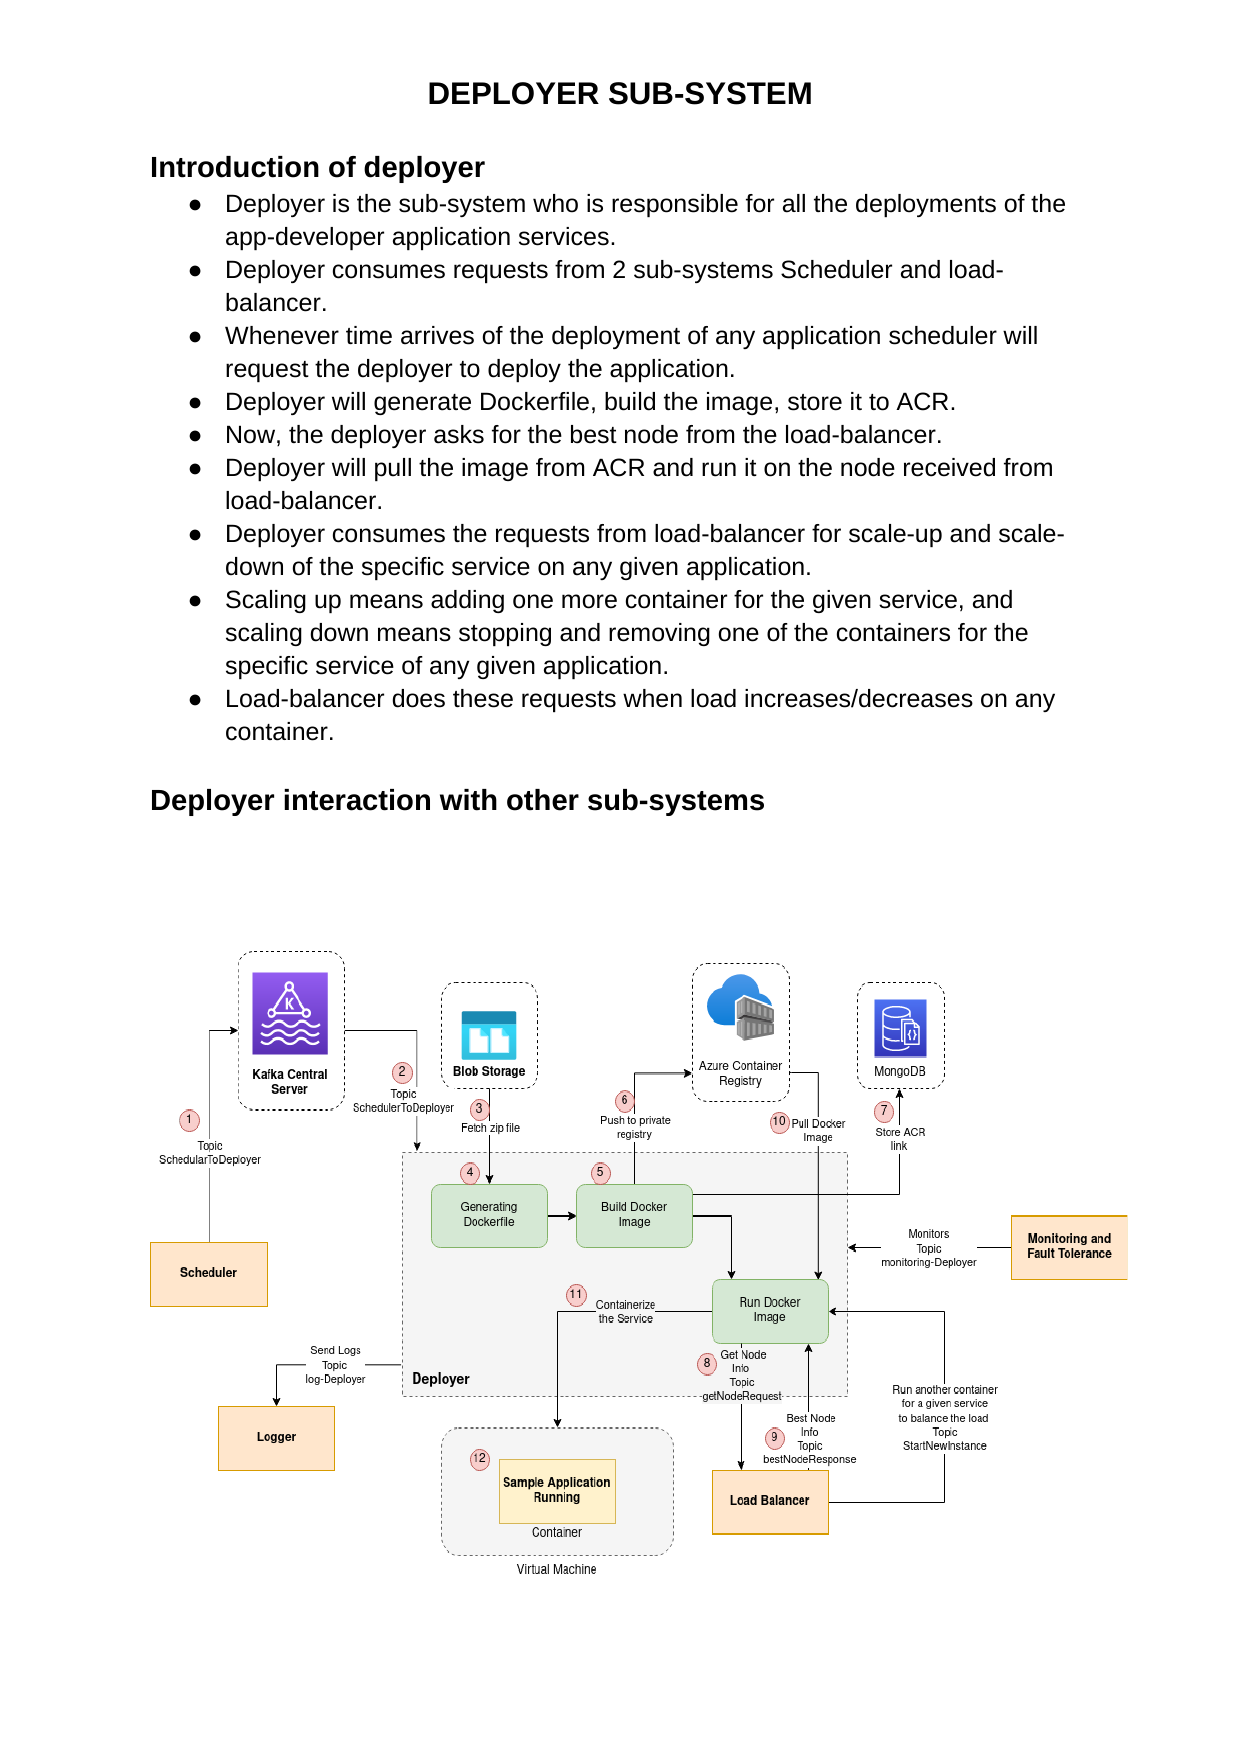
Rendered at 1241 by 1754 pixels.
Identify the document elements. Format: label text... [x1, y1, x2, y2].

list Deployer will generate Dockerfile, build the image, store it to ACR. [187, 387, 1090, 415]
list Deployer is the sub-system who is responsible for all the deployments of the app-developer application services. [187, 188, 1090, 250]
list Whenever time arrives of the deployment of any application scheduler will request the deployer to deploy the application. [187, 321, 1090, 382]
list Now, the deployer asks for the best node from the load-balancer. [187, 420, 1090, 448]
text Introduction of deployer [150, 150, 1090, 183]
list Deployer consumes the requests from load-balancer for scale-up and scale-down of the specific service on any given application. [187, 519, 1090, 581]
list Load-balancer does these requests when load increases/decreases on any container. [187, 684, 1090, 746]
picture [150, 951, 1128, 1588]
list Scaling up means adding one more container for the given service, and scaling down means stopping and removing one of the containers for the specific service of any given application. [187, 585, 1090, 679]
list Deployer consumes requests from 2 sub-systems Scheduler and load-balancer. [187, 254, 1090, 316]
text Deployer interaction with other sub-systems [150, 783, 1090, 816]
list Deployer will pull the image from ACR and run it on the node received from load-balancer. [187, 453, 1090, 514]
